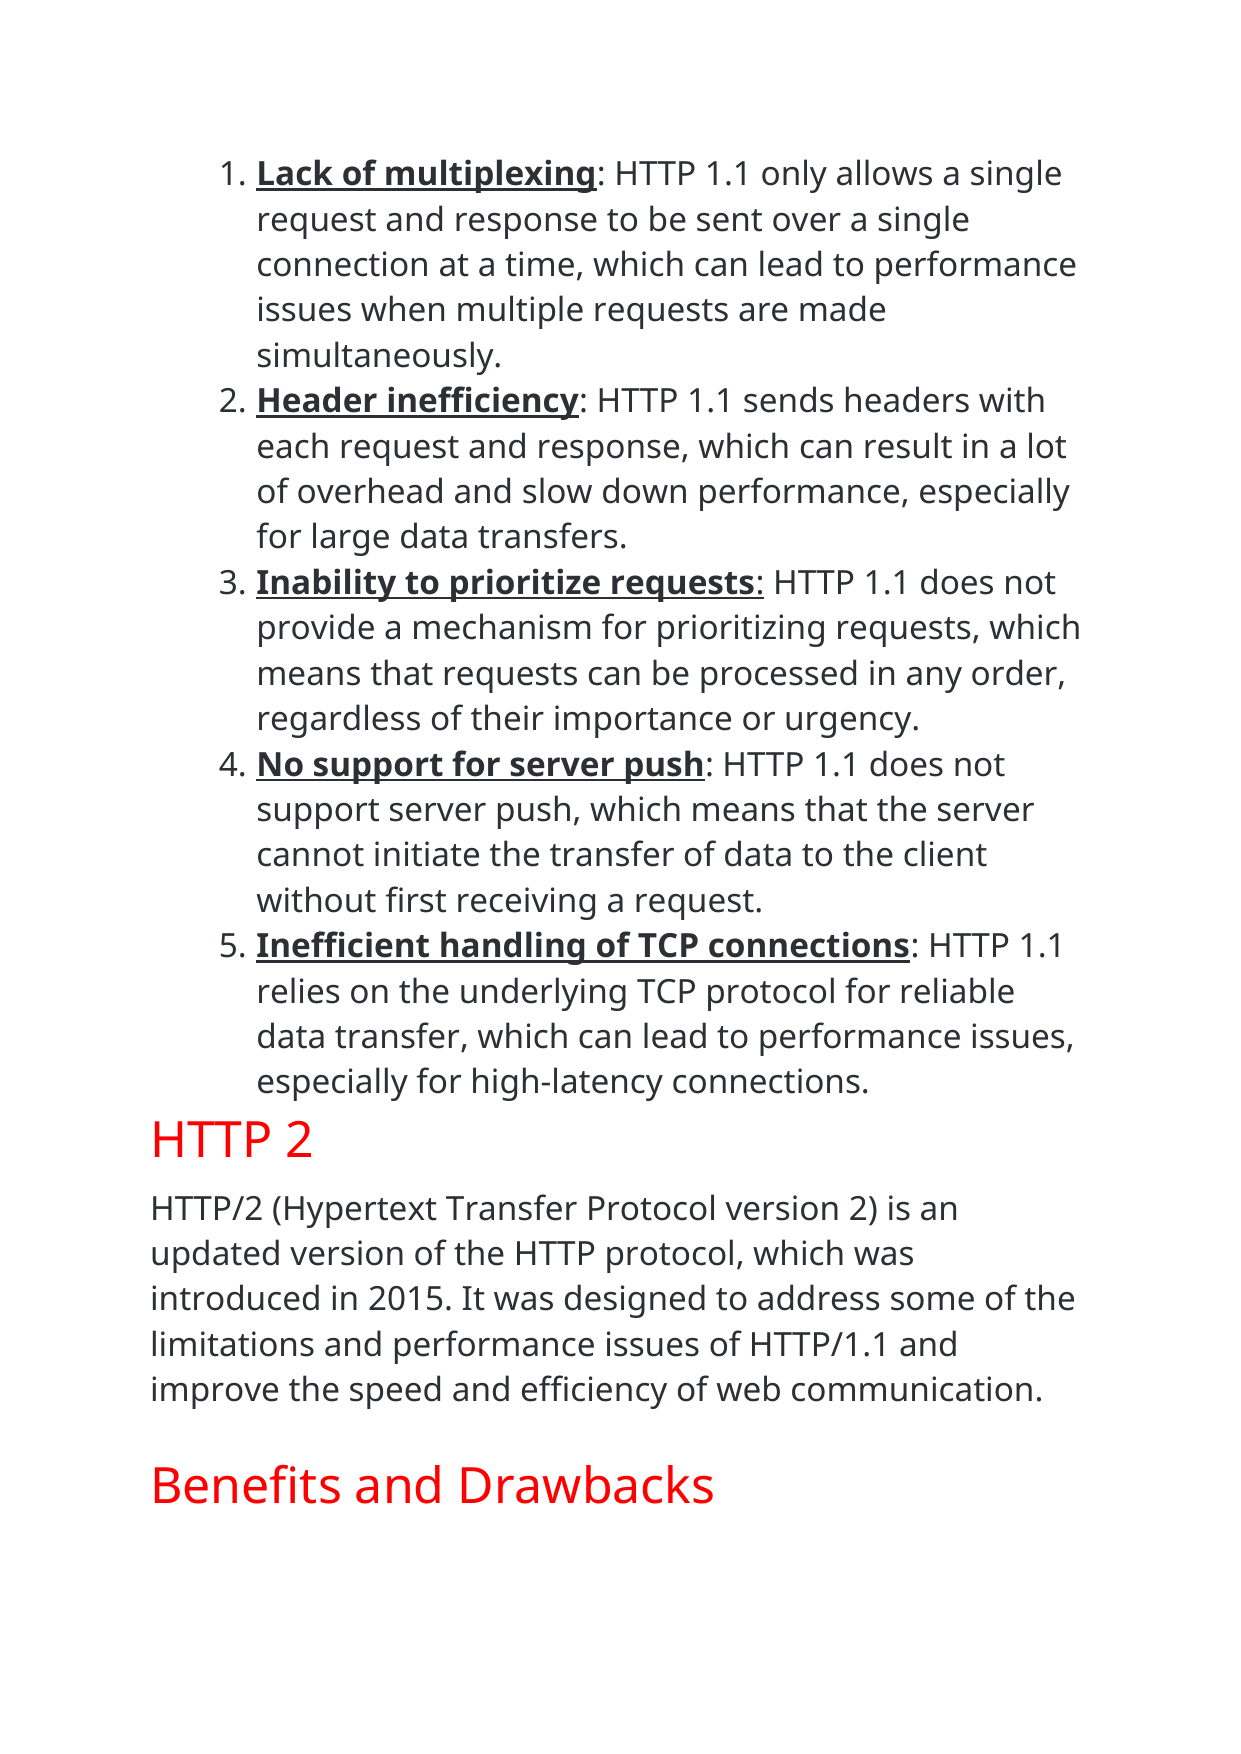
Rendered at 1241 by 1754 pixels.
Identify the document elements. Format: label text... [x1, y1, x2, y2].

list Lack of multiplexing: HTTP 1.1 only allows a single request and response to be sent over a single connection at a time, which can lead to performance issues when multiple requests are made simultaneously. [219, 150, 1090, 377]
list Inefficient handling of TCP connections: HTTP 1.1 relies on the underlying TCP protocol for reliable data transfer, which can lead to performance issues, especially for high-latency connections. [219, 922, 1090, 1104]
text HTTP/2 (Hypertext Transfer Protocol version 2) is an updated version of the HTTP protocol, which was introduced in 2015. It was designed to address some of the limitations and performance issues of HTTP/1.1 and improve the speed and efficiency of web communication. [150, 1184, 1090, 1411]
text Benefits and Drawbacks [150, 1451, 1090, 1519]
text HTTP 2 [150, 1104, 1090, 1172]
list Header inefficiency: HTTP 1.1 sends headers with each request and response, which can result in a lot of overhead and slow down performance, especially for large data transfers. [219, 377, 1090, 559]
list Inability to prioritize requests: HTTP 1.1 does not provide a mechanism for prioritizing requests, which means that requests can be processed in any order, regardless of their importance or urgency. [219, 559, 1090, 740]
list No support for server push: HTTP 1.1 does not support server push, which means that the server cannot initiate the transfer of data to the client without first receiving a request. [219, 740, 1090, 922]
